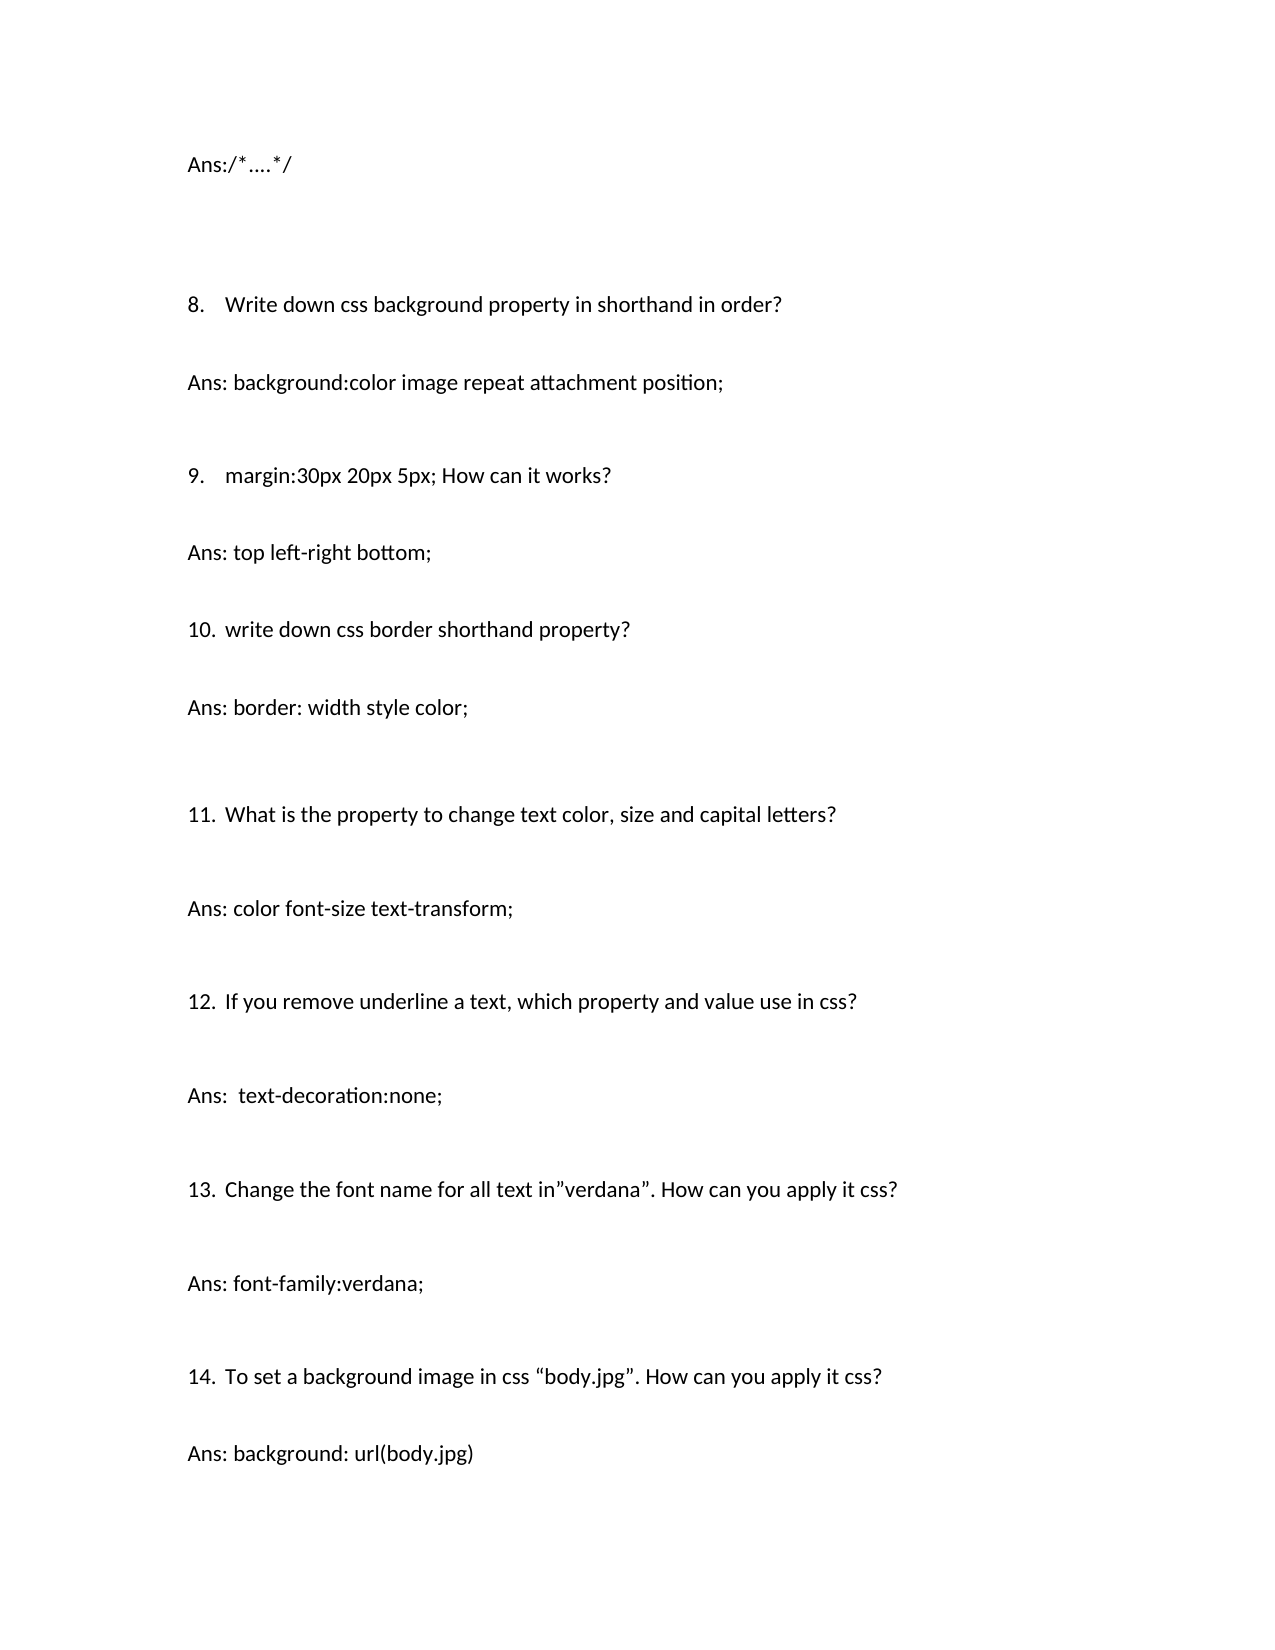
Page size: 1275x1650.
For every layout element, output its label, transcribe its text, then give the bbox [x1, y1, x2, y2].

text Ans: font-family:verdana; [150, 1269, 1125, 1297]
text Ans:/*....*/ [150, 150, 1125, 178]
text Ans: border: width style color; [150, 693, 1125, 721]
list To set a background image in css “body.jpg”. How can you apply it css? [187, 1362, 1125, 1391]
list margin:30px 20px 5px; How can it works? [187, 461, 1125, 489]
list write down css border shorthand property? [187, 616, 1125, 644]
text Ans: color font-size text-transform; [150, 894, 1125, 922]
list Write down css background property in shorthand in order? [187, 291, 1125, 319]
list What is the property to change text color, size and capital letters? [187, 800, 1125, 828]
list If you remove underline a text, which property and value use in css? [187, 987, 1125, 1016]
text Ans: text-decoration:none; [150, 1081, 1125, 1109]
text Ans: background: url(body.jpg) [150, 1439, 1125, 1468]
list Change the font name for all text in”verdana”. How can you apply it css? [187, 1175, 1125, 1203]
text Ans: top left-right bottom; [150, 538, 1125, 567]
text Ans: background:color image repeat attachment position; [150, 368, 1125, 396]
